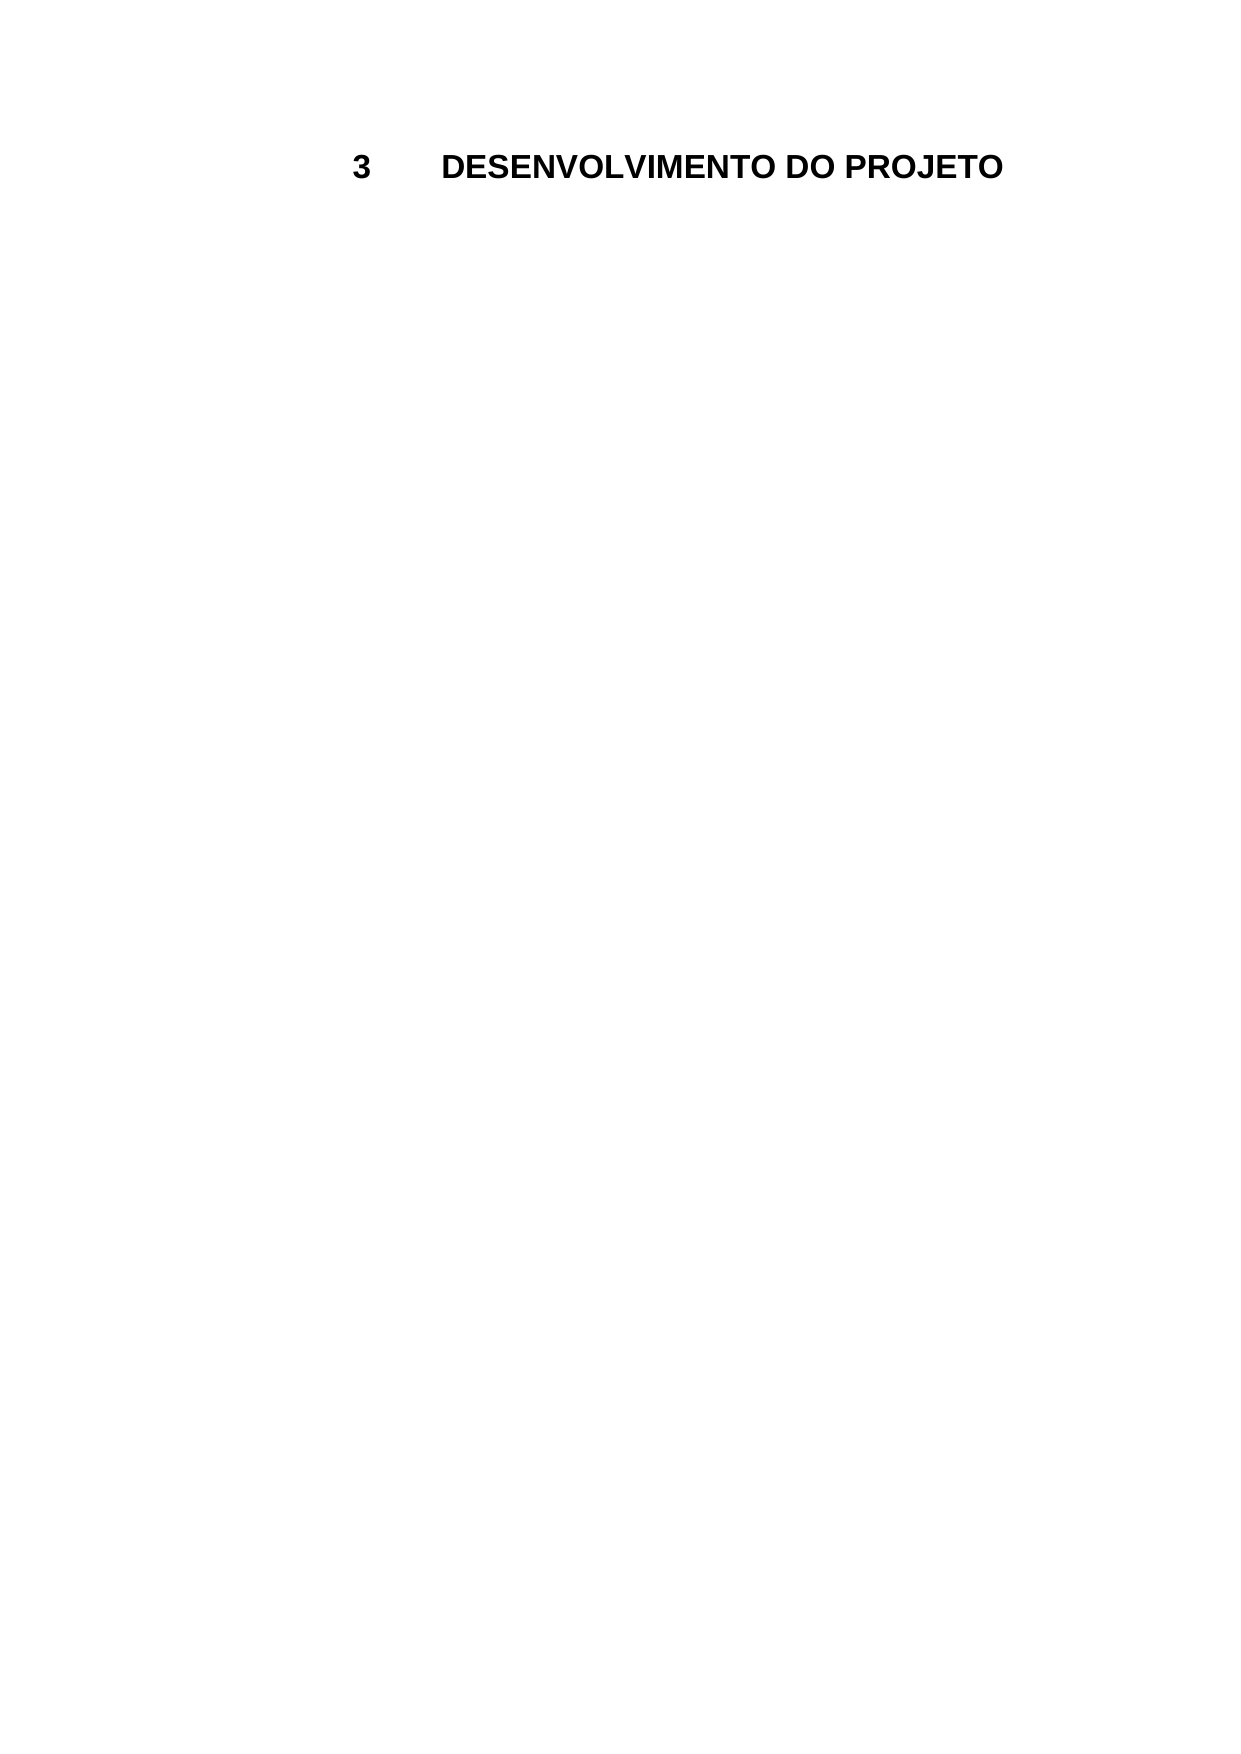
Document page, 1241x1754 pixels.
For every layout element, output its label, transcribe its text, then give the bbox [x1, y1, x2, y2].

text 3 desenvolvimento do projeto [177, 148, 1004, 186]
